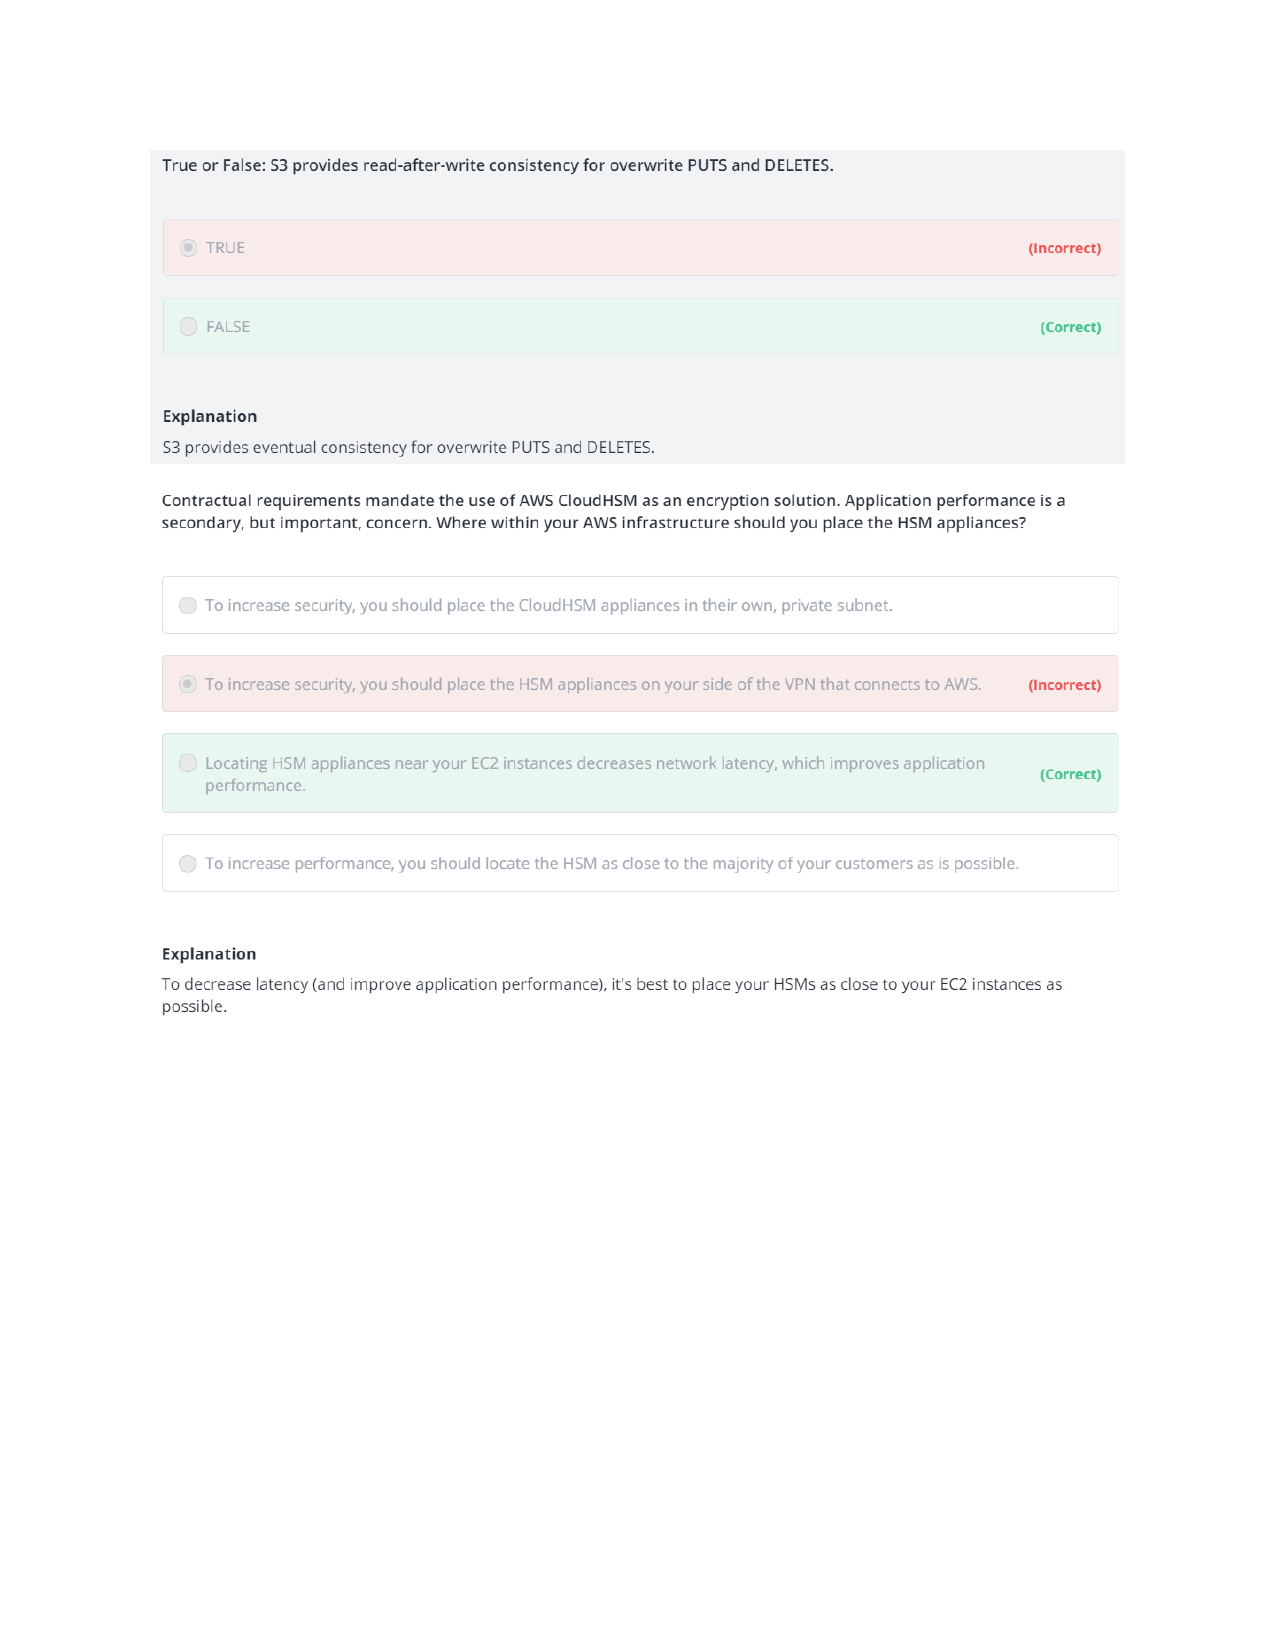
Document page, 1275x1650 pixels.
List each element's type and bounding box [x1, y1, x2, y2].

picture [150, 150, 1125, 464]
picture [150, 488, 1125, 1022]
